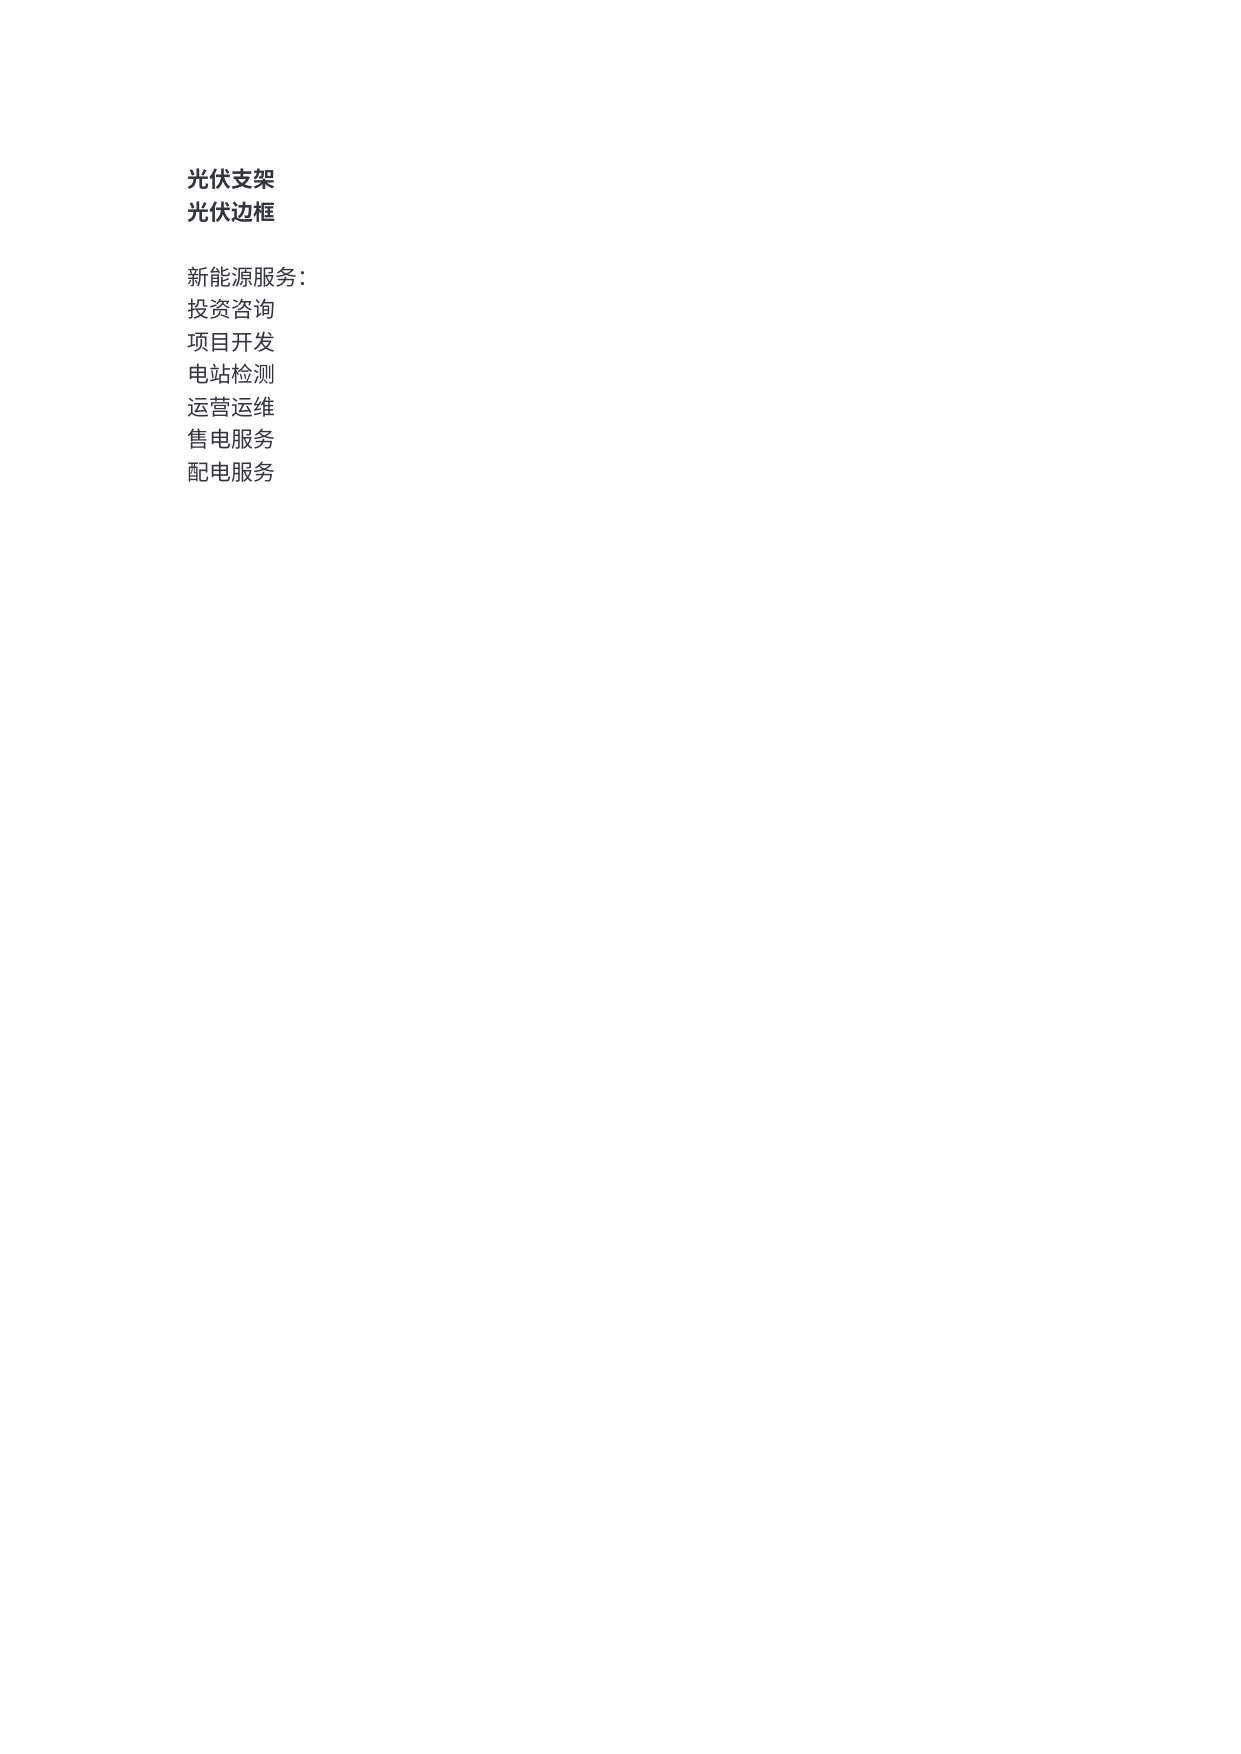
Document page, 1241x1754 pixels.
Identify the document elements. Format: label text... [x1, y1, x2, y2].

text 运营运维 [187, 389, 1053, 422]
text 售电服务 [187, 422, 1053, 454]
text 投资咨询 [187, 292, 1053, 324]
text 光伏支架 [187, 162, 1053, 194]
text 新能源服务： [187, 259, 1053, 292]
text 光伏边框 [187, 194, 1053, 227]
text 电站检测 [187, 357, 1053, 389]
text 配电服务 [187, 454, 1053, 487]
text 项目开发 [187, 324, 1053, 357]
